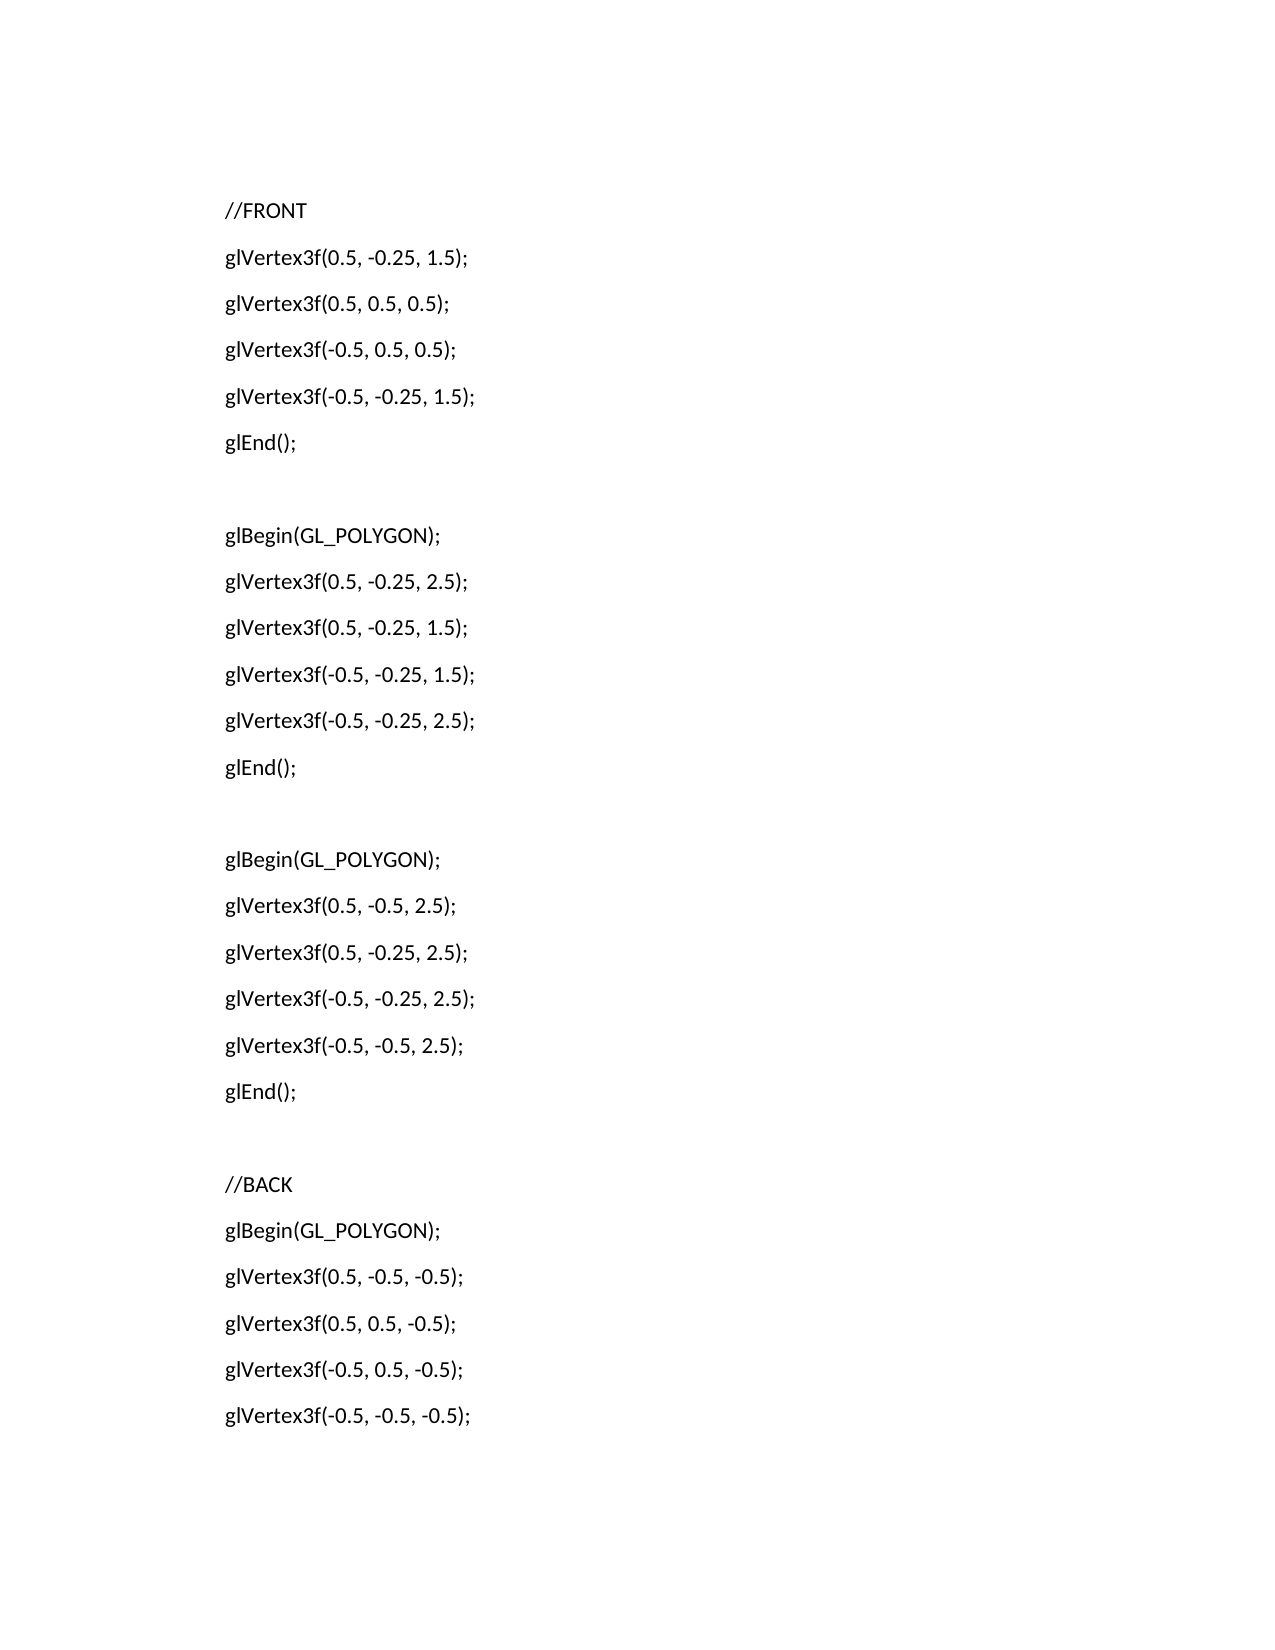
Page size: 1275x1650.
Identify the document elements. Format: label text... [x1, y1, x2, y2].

text glBegin(GL_POLYGON); [150, 521, 1125, 549]
text //BACK [150, 1170, 1125, 1198]
text glVertex3f(0.5, -0.25, 2.5); [150, 567, 1125, 595]
text glVertex3f(0.5, -0.5, 2.5); [150, 892, 1125, 920]
text glBegin(GL_POLYGON); [150, 845, 1125, 873]
text glVertex3f(-0.5, -0.25, 1.5); [150, 660, 1125, 688]
text glEnd(); [150, 753, 1125, 781]
text glVertex3f(0.5, -0.5, -0.5); [150, 1262, 1125, 1291]
text glVertex3f(-0.5, -0.25, 2.5); [150, 706, 1125, 734]
text glVertex3f(0.5, -0.25, 2.5); [150, 938, 1125, 966]
text glEnd(); [150, 428, 1125, 456]
text //FRONT [150, 196, 1125, 224]
text glEnd(); [150, 1077, 1125, 1105]
text glVertex3f(-0.5, -0.25, 1.5); [150, 382, 1125, 410]
text glBegin(GL_POLYGON); [150, 1216, 1125, 1244]
text glVertex3f(0.5, 0.5, -0.5); [150, 1309, 1125, 1337]
text glVertex3f(0.5, -0.25, 1.5); [150, 243, 1125, 271]
text glVertex3f(0.5, 0.5, 0.5); [150, 289, 1125, 317]
text glVertex3f(-0.5, -0.25, 2.5); [150, 984, 1125, 1012]
text glVertex3f(-0.5, 0.5, -0.5); [150, 1355, 1125, 1383]
text glVertex3f(-0.5, -0.5, -0.5); [150, 1402, 1125, 1429]
text glVertex3f(0.5, -0.25, 1.5); [150, 613, 1125, 642]
text glVertex3f(-0.5, 0.5, 0.5); [150, 335, 1125, 363]
text glVertex3f(-0.5, -0.5, 2.5); [150, 1031, 1125, 1059]
